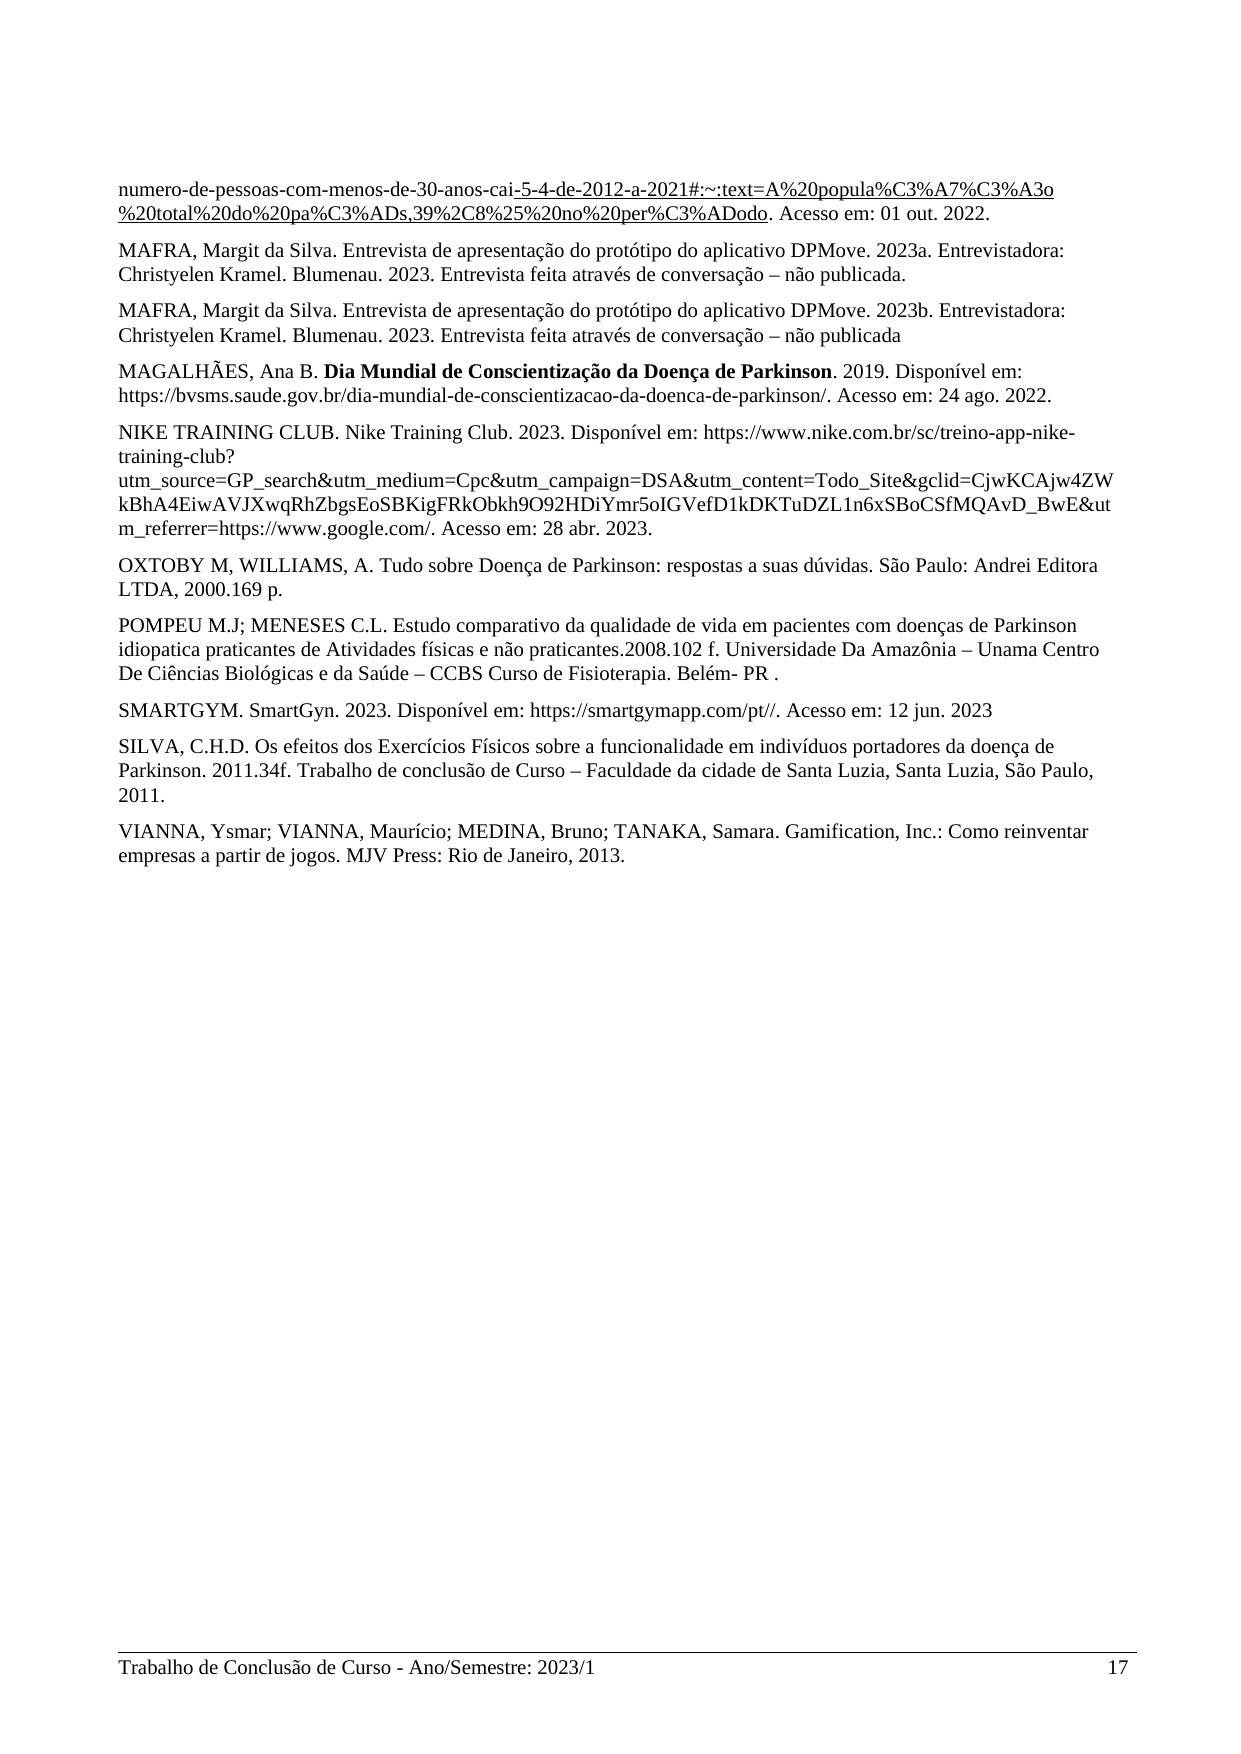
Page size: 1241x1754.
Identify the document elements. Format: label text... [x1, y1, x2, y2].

text SILVA, C.H.D. Os efeitos dos Exercícios Físicos sobre a funcionalidade em indivíduos portadores da doença de Parkinson. 2011.34f. Trabalho de conclusão de Curso – Faculdade da cidade de Santa Luzia, Santa Luzia, São Paulo, 2011. [118, 734, 1122, 807]
text NIKE TRAINING CLUB. Nike Training Club. 2023. Disponível em: https://www.nike.com.br/sc/treino-app-nike-training-club?utm_source=GP_search&utm_medium=Cpc&utm_campaign=DSA&utm_content=Todo_Site&gclid=CjwKCAjw4ZWkBhA4EiwAVJXwqRhZbgsEoSBKigFRkObkh9O92HDiYmr5oIGVefD1kDKTuDZL1n6xSBoCSfMQAvD_BwE&utm_referrer=https://www.google.com/. Acesso em: 28 abr. 2023. [118, 420, 1122, 540]
text MAGALHÃES, Ana B. Dia Mundial de Conscientização da Doença de Parkinson. 2019. Disponível em: https://bvsms.saude.gov.br/dia-mundial-de-conscientizacao-da-doenca-de-parkinson/. Acesso em: 24 ago. 2022. [118, 359, 1122, 407]
text POMPEU M.J; MENESES C.L. Estudo comparativo da qualidade de vida em pacientes com doenças de Parkinson idiopatica praticantes de Atividades físicas e não praticantes.2008.102 f. Universidade Da Amazônia – Unama Centro De Ciências Biológicas e da Saúde – CCBS Curso de Fisioterapia. Belém- PR . [118, 613, 1122, 685]
text MAFRA, Margit da Silva. Entrevista de apresentação do protótipo do aplicativo DPMove. 2023b. Entrevistadora: Christyelen Kramel. Blumenau. 2023. Entrevista feita através de conversação – não publicada [118, 298, 1122, 347]
text SMARTGYM. SmartGyn. 2023. Disponível em: https://smartgymapp.com/pt//. Acesso em: 12 jun. 2023 [118, 698, 1122, 722]
text OXTOBY M, WILLIAMS, A. Tudo sobre Doença de Parkinson: respostas a suas dúvidas. São Paulo: Andrei Editora LTDA, 2000.169 p. [118, 552, 1122, 601]
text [118, 177, 1122, 225]
text MAFRA, Margit da Silva. Entrevista de apresentação do protótipo do aplicativo DPMove. 2023a. Entrevistadora: Christyelen Kramel. Blumenau. 2023. Entrevista feita através de conversação – não publicada. [118, 238, 1122, 286]
text VIANNA, Ysmar; VIANNA, Maurício; MEDINA, Bruno; TANAKA, Samara. Gamification, Inc.: Como reinventar empresas a partir de jogos. MJV Press: Rio de Janeiro, 2013. [118, 819, 1122, 867]
